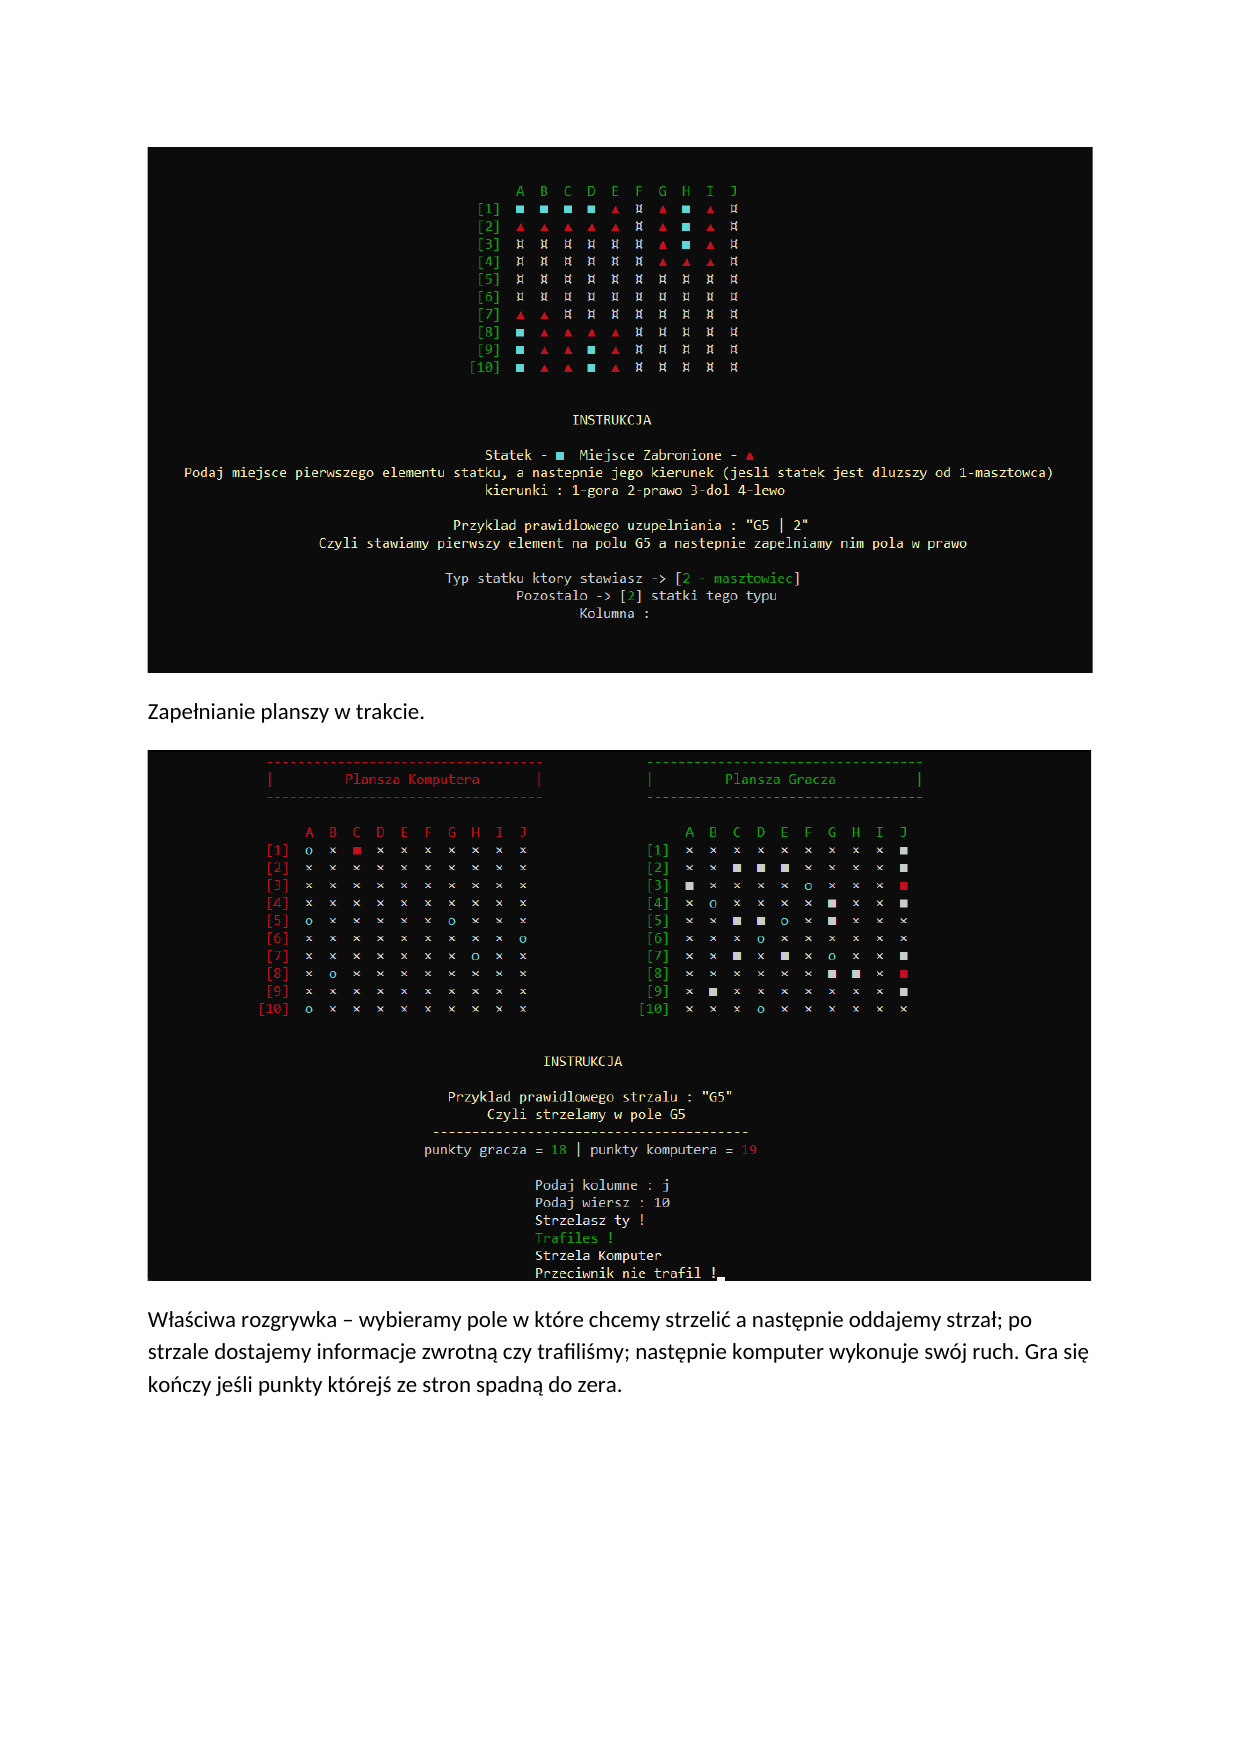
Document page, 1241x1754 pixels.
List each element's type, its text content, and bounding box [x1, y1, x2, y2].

text Właściwa rozgrywka – wybieramy pole w które chcemy strzelić a następnie oddajemy strzał; po strzale dostajemy informacje zwrotną czy trafiliśmy; następnie komputer wykonuje swój ruch. Gra się kończy jeśli punkty którejś ze stron spadną do zera. [148, 1305, 1093, 1398]
picture [147, 750, 1092, 1281]
picture [147, 147, 1093, 673]
text Zapełnianie planszy w trakcie. [148, 697, 1093, 725]
